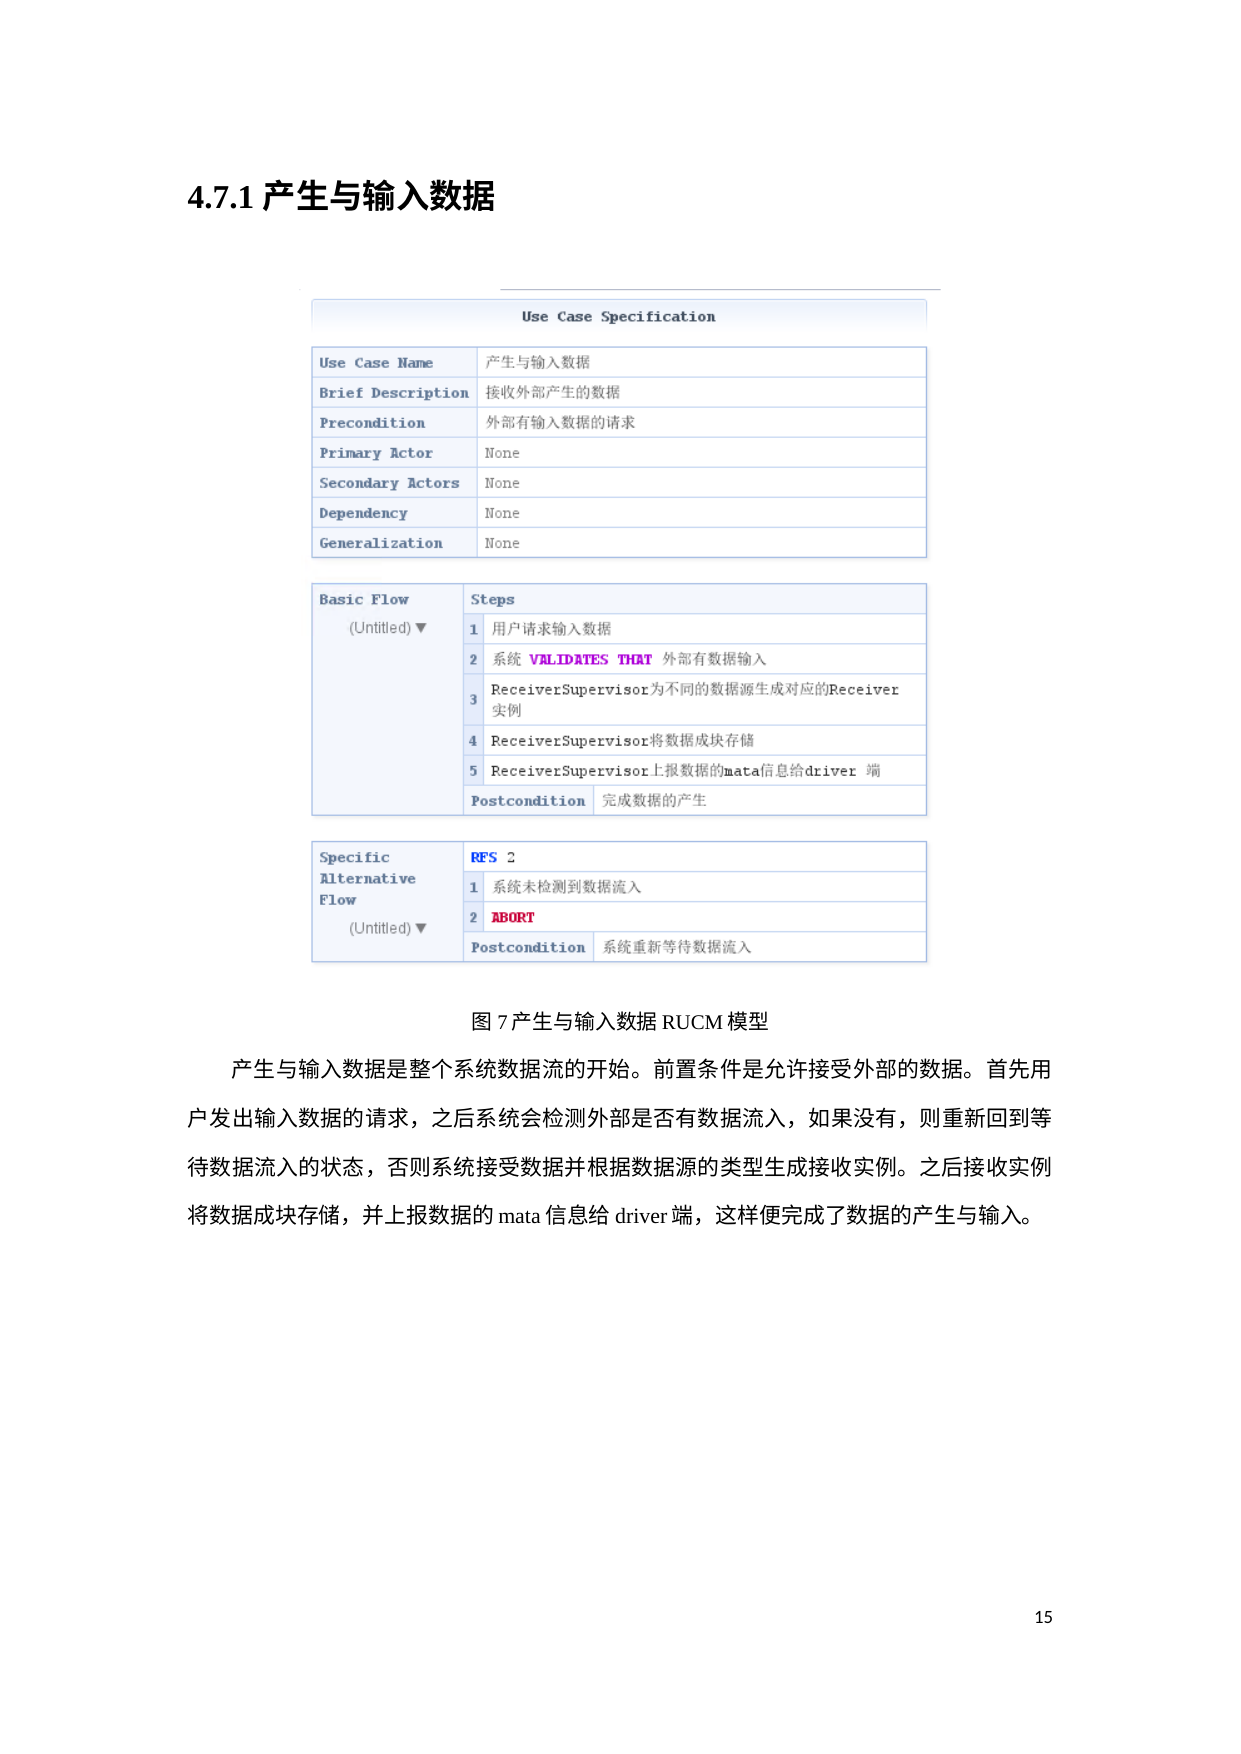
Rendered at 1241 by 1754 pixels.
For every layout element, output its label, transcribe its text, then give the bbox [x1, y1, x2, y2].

text 产生与输入数据是整个系统数据流的开始。前置条件是允许接受外部的数据。首先用户发出输入数据的请求，之后系统会检测外部是否有数据流入，如果没有，则重新回到等待数据流入的状态，否则系统接受数据并根据数据源的类型生成接收实例。之后接收实例将数据成块存储，并上报数据的mata信息给driver端，这样便完成了数据的产生与输入。 [187, 1052, 1053, 1231]
text 图 7产生与输入数据RUCM模型 [187, 1004, 1053, 1037]
picture [299, 289, 941, 975]
subtitle 4.7.1 产生与输入数据 [187, 162, 1053, 227]
